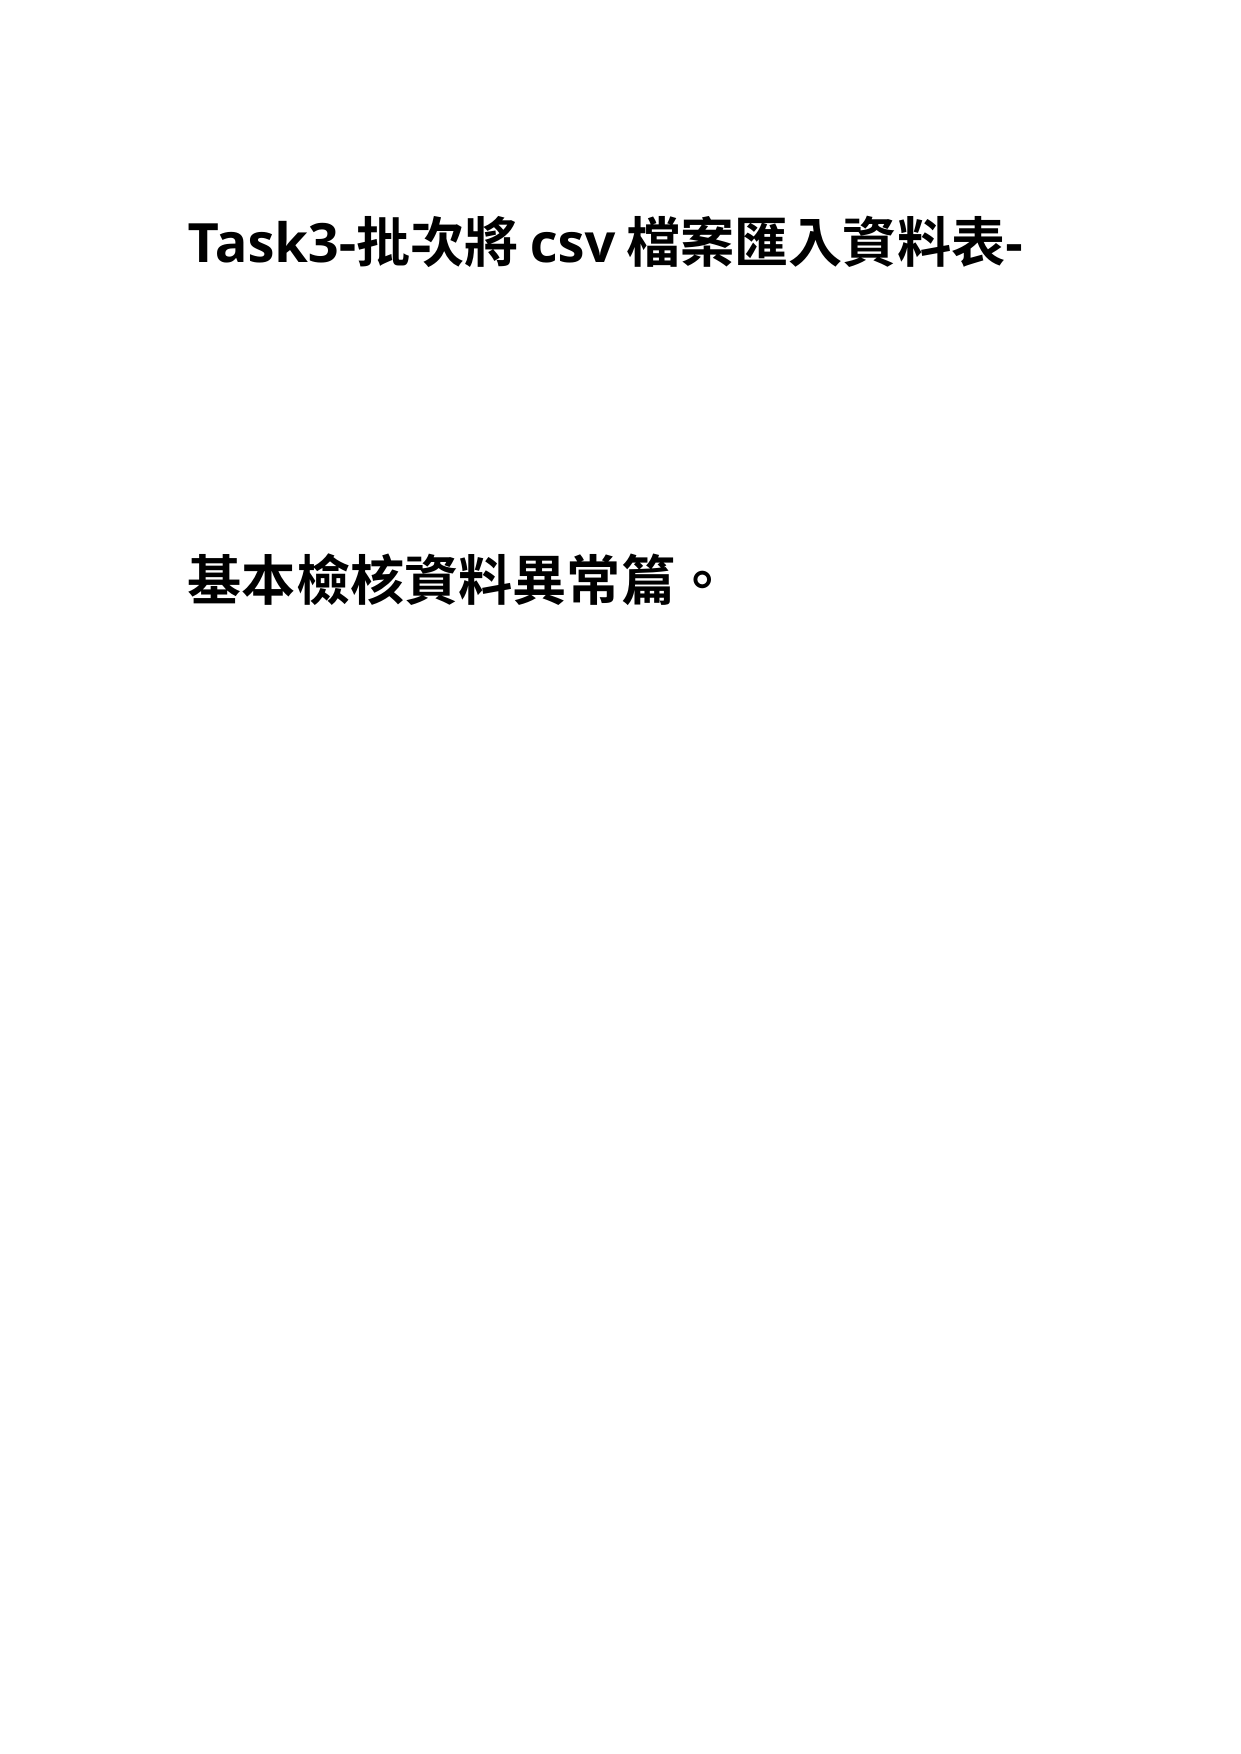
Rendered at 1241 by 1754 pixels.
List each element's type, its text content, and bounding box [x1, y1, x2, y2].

subtitle Task3-批次將csv檔案匯入資料表-基本檢核資料異常篇。 [187, 183, 1053, 633]
